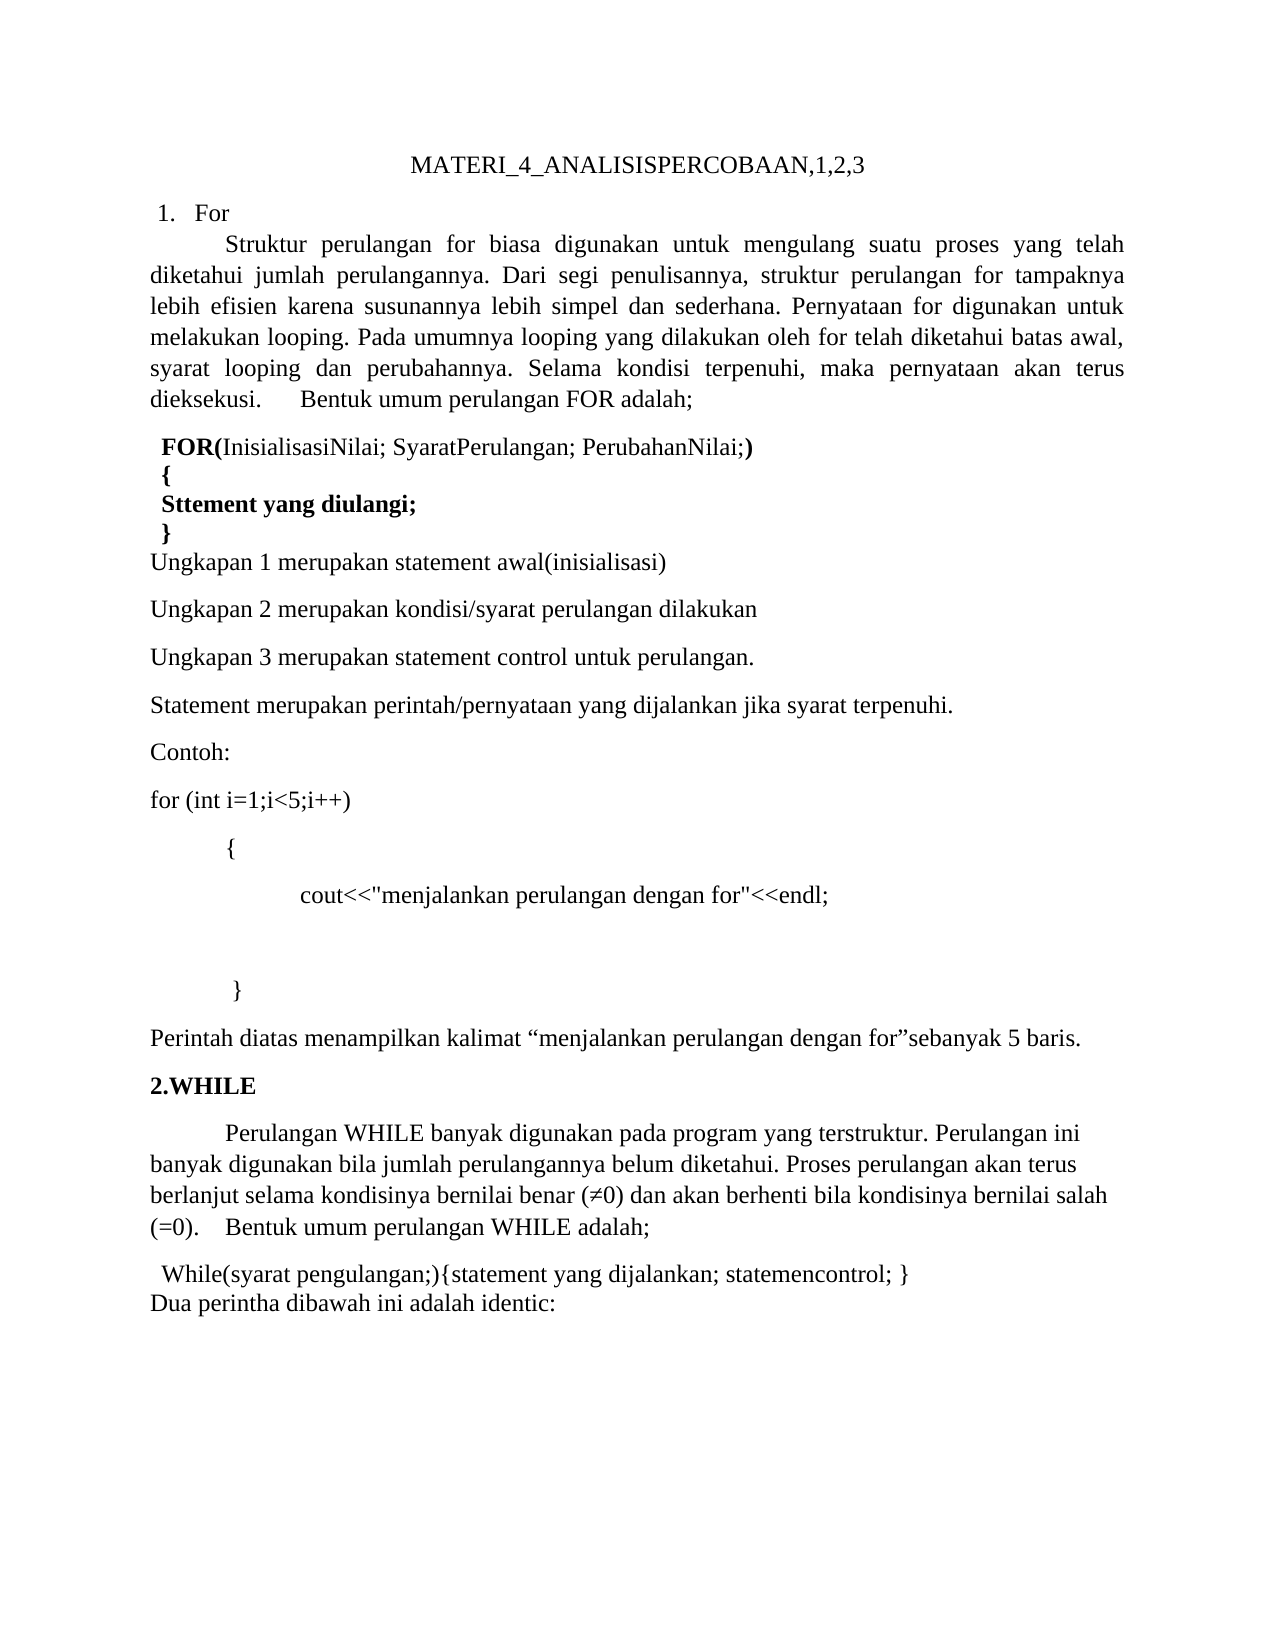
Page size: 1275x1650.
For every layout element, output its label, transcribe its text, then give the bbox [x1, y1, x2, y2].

text Ungkapan 2 merupakan kondisi/syarat perulangan dilakukan [150, 594, 1125, 623]
table_header FOR(InisialisasiNilai; SyaratPerulangan; PerubahanNilai;) { Sttement yang diulangi; } [150, 432, 814, 547]
text 2.WHILE [150, 1071, 1125, 1099]
list Struktur perulangan for biasa digunakan untuk mengulang suatu proses yang telah diketahui jumlah perulangannya. Dari segi penulisannya, struktur perulangan for tampaknya lebih efisien karena susunannya lebih simpel dan sederhana. Pernyataan for digunakan untuk melakukan looping. Pada umumnya looping yang dilakukan oleh for telah diketahui batas awal, syarat looping dan perubahannya. Selama kondisi terpenuhi, maka pernyataan akan terus dieksekusi. Bentuk umum perulangan FOR adalah; [150, 229, 1125, 413]
list For [157, 198, 1125, 226]
text Perulangan WHILE banyak digunakan pada program yang terstruktur. Perulangan ini banyak digunakan bila jumlah perulangannya belum diketahui. Proses perulangan akan terus berlanjut selama kondisinya bernilai benar (≠0) dan akan berhenti bila kondisinya bernilai salah (=0). Bentuk umum perulangan WHILE adalah; [150, 1118, 1125, 1240]
text Perintah diatas menampilkan kalimat “menjalankan perulangan dengan for”sebanyak 5 baris. [150, 1023, 1125, 1052]
text Dua perintha dibawah ini adalah identic: [150, 1288, 1125, 1317]
text for (int i=1;i<5;i++) [150, 785, 1125, 814]
text } [150, 975, 1125, 1004]
text Ungkapan 3 merupakan statement control untuk perulangan. [150, 642, 1125, 671]
text cout<<"menjalankan perulangan dengan for"<<endl; [150, 881, 1125, 909]
text { [150, 833, 1125, 862]
text MATERI_4_ANALISISPERCOBAAN,1,2,3 [150, 150, 1125, 179]
table_header While(syarat pengulangan;){statement yang dijalankan; statemencontrol; } [150, 1259, 932, 1288]
text Statement merupakan perintah/pernyataan yang dijalankan jika syarat terpenuhi. [150, 690, 1125, 718]
text Contoh: [150, 737, 1125, 766]
text Ungkapan 1 merupakan statement awal(inisialisasi) [150, 547, 1125, 575]
